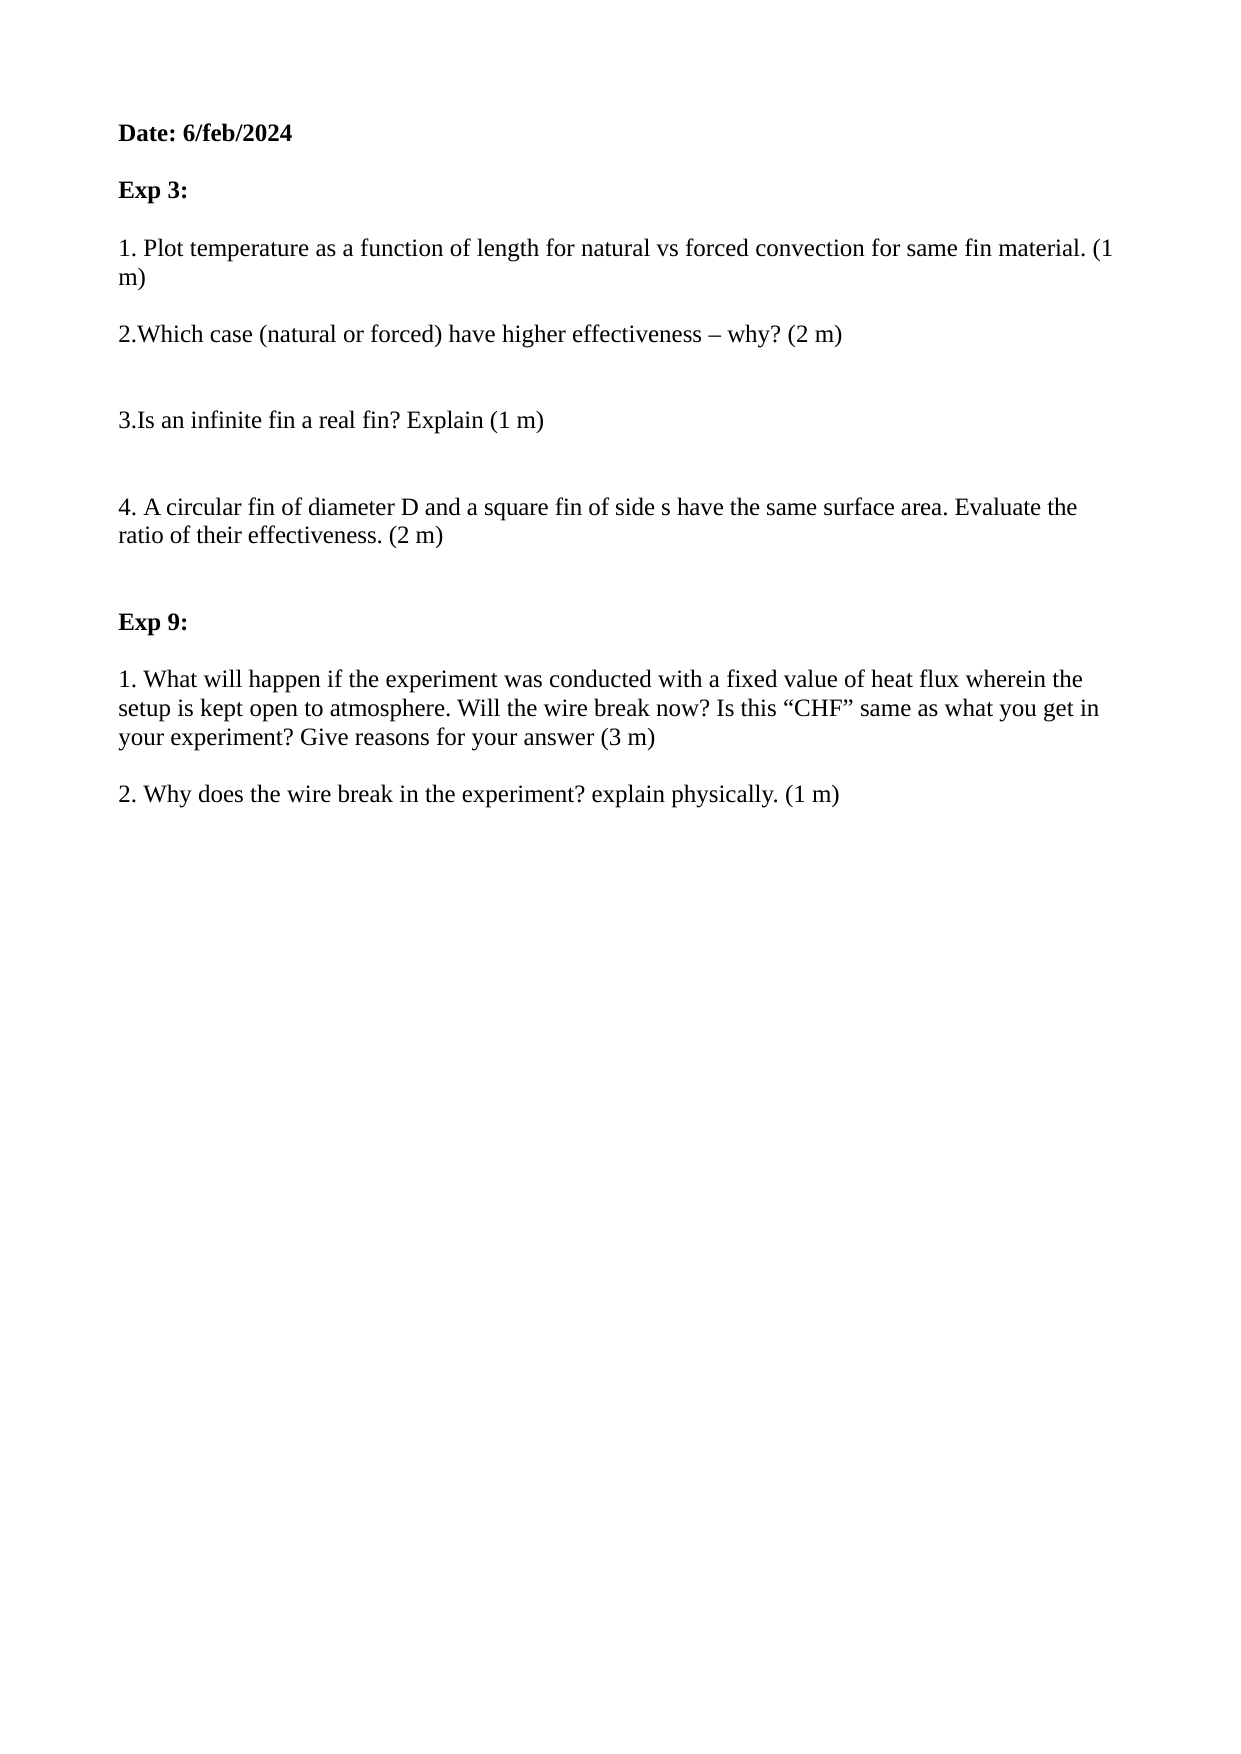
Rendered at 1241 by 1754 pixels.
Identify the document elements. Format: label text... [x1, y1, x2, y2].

text 1. What will happen if the experiment was conducted with a fixed value of heat flux wherein the setup is kept open to atmosphere. Will the wire break now? Is this “CHF” same as what you get in your experiment? Give reasons for your answer (3 m) [118, 664, 1122, 751]
text 2. Why does the wire break in the experiment? explain physically. (1 m) [118, 779, 1122, 808]
text Exp 3: [118, 176, 1122, 204]
text 3.Is an infinite fin a real fin? Explain (1 m) [118, 406, 1122, 434]
text Date: 6/feb/2024 [118, 118, 1122, 147]
text 1. Plot temperature as a function of length for natural vs forced convection for same fin material. (1 m) [118, 233, 1122, 291]
text 4. A circular fin of diameter D and a square fin of side s have the same surface area. Evaluate the ratio of their effectiveness. (2 m) [118, 492, 1122, 549]
text Exp 9: [118, 607, 1122, 636]
text 2.Which case (natural or forced) have higher effectiveness – why? (2 m) [118, 319, 1122, 348]
